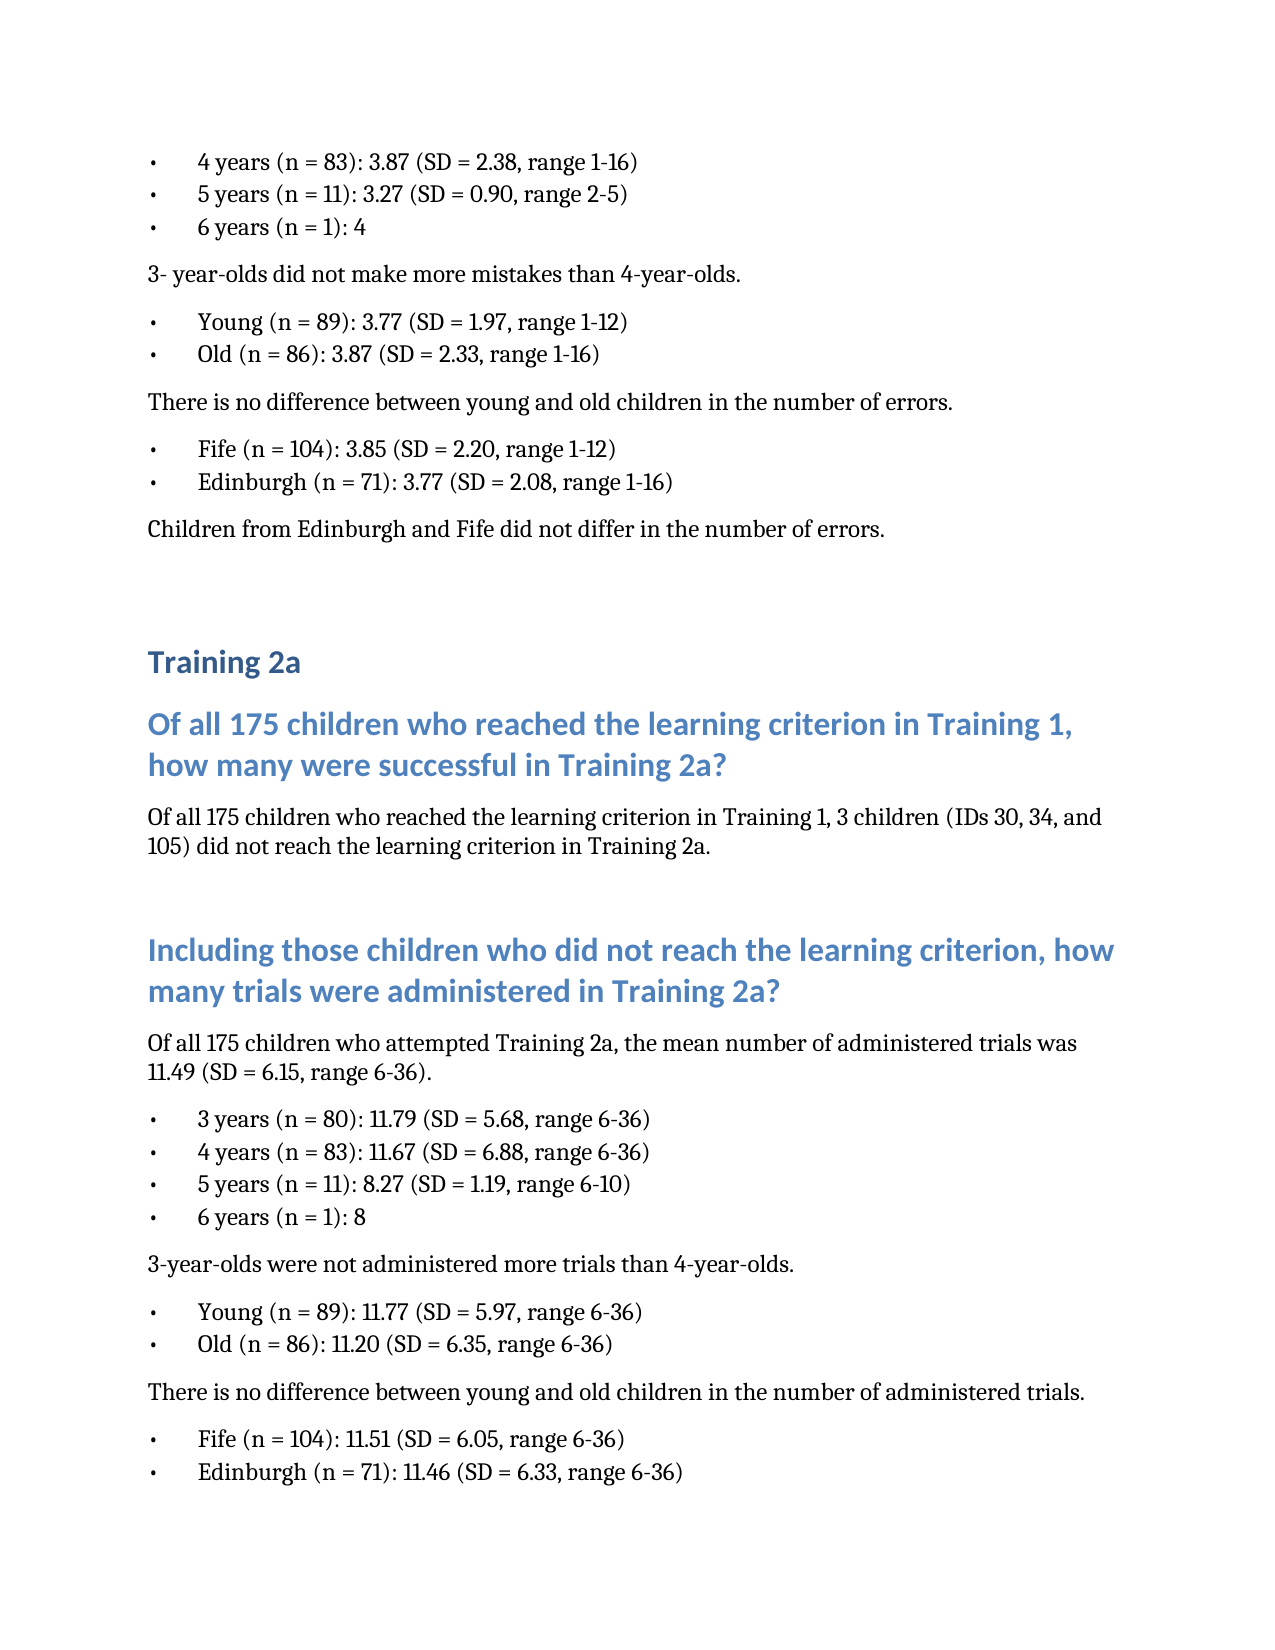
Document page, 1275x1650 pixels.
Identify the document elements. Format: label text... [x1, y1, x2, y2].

list Edinburgh (n = 71): 3.77 (SD = 2.08, range 1-16) [148, 468, 1127, 496]
text Of all 175 children who attempted Training 2a, the mean number of administered trials was 11.49 (SD = 6.15, range 6-36). [148, 1029, 1127, 1087]
text There is no difference between young and old children in the number of administered trials. [148, 1378, 1127, 1407]
subtitle Including those children who did not reach the learning criterion, how many trials were administered in Training 2a? [148, 929, 1127, 1010]
list 5 years (n = 11): 3.27 (SD = 0.90, range 2-5) [148, 180, 1127, 209]
text 3-year-olds were not administered more trials than 4-year-olds. [148, 1250, 1127, 1279]
list 3 years (n = 80): 11.79 (SD = 5.68, range 6-36) [148, 1105, 1127, 1134]
subtitle Of all 175 children who reached the learning criterion in Training 1, how many were successful in Training 2a? [148, 703, 1127, 784]
list Fife (n = 104): 3.85 (SD = 2.20, range 1-12) [148, 435, 1127, 464]
text Of all 175 children who reached the learning criterion in Training 1, 3 children (IDs 30, 34, and 105) did not reach the learning criterion in Training 2a. [148, 803, 1127, 861]
list 4 years (n = 83): 11.67 (SD = 6.88, range 6-36) [148, 1138, 1127, 1167]
list 6 years (n = 1): 8 [148, 1203, 1127, 1232]
text 3- year-olds did not make more mistakes than 4-year-olds. [148, 260, 1127, 289]
list Young (n = 89): 3.77 (SD = 1.97, range 1-12) [148, 308, 1127, 336]
subtitle Training 2a [148, 641, 1127, 682]
list 6 years (n = 1): 4 [148, 213, 1127, 241]
list Young (n = 89): 11.77 (SD = 5.97, range 6-36) [148, 1298, 1127, 1327]
text There is no difference between young and old children in the number of errors. [148, 388, 1127, 416]
list Old (n = 86): 3.87 (SD = 2.33, range 1-16) [148, 340, 1127, 369]
list Old (n = 86): 11.20 (SD = 6.35, range 6-36) [148, 1330, 1127, 1359]
list 5 years (n = 11): 8.27 (SD = 1.19, range 6-10) [148, 1170, 1127, 1199]
list Fife (n = 104): 11.51 (SD = 6.05, range 6-36) [148, 1425, 1127, 1454]
list 4 years (n = 83): 3.87 (SD = 2.38, range 1-16) [148, 148, 1127, 176]
text Children from Edinburgh and Fife did not differ in the number of errors. [148, 515, 1127, 544]
list Edinburgh (n = 71): 11.46 (SD = 6.33, range 6-36) [148, 1458, 1127, 1487]
